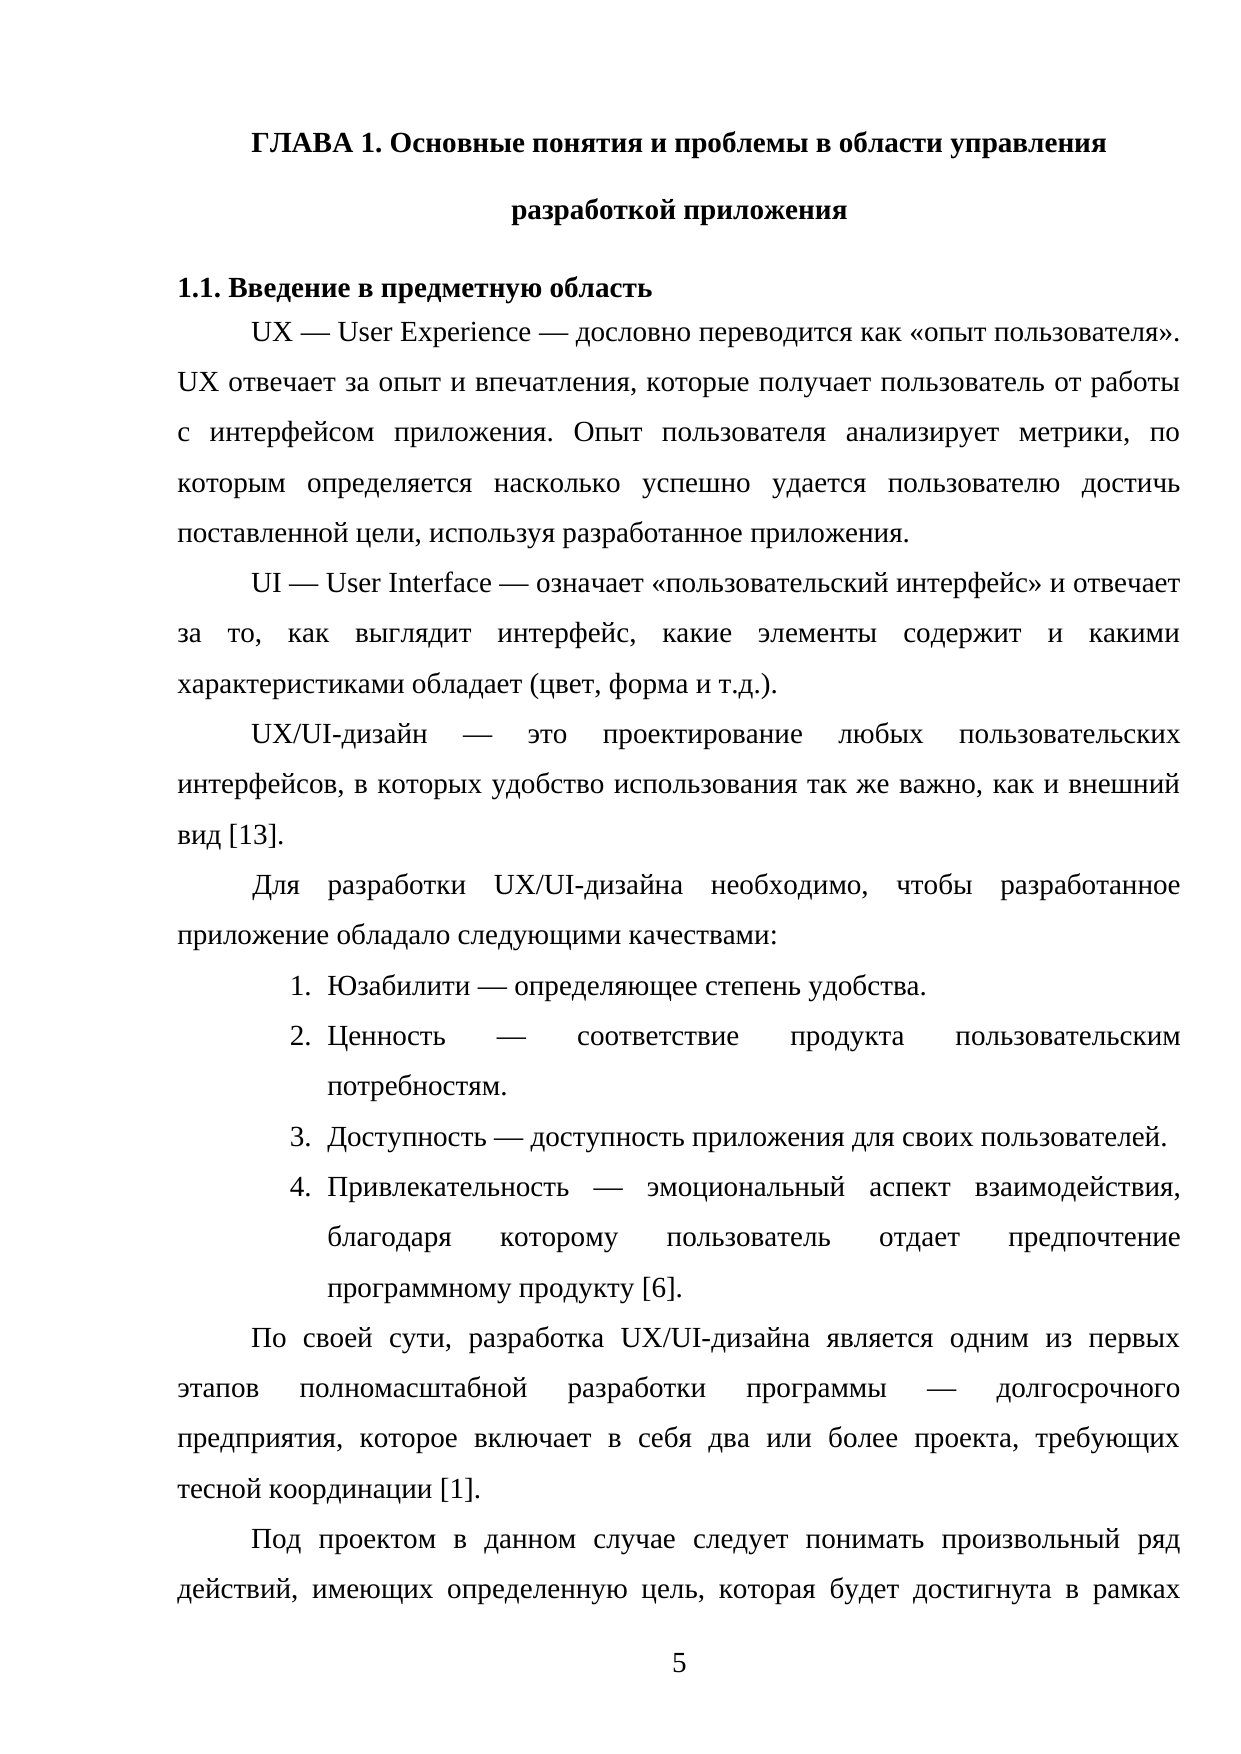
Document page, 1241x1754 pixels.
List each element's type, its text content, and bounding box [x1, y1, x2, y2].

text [177, 1521, 1181, 1605]
text UI — User Interface — означает «‎пользовательский интерфейс» и отвечает за то, как выглядит интерфейс, какие элементы содержит и какими характеристиками обладает (цвет, форма и т.д.). [177, 565, 1181, 699]
list Доступность — доступность приложения для своих пользователей. [289, 1119, 1181, 1152]
list Привлекательность — эмоциональный аспект взаимодействия, благодаря которому пользователь отдает предпочтение программному продукту [6]. [289, 1169, 1181, 1303]
list Ценность — соответствие продукта пользовательским потребностям. [289, 1018, 1181, 1102]
text UX/UI-дизайн — это проектирование любых пользовательских интерфейсов, в которых удобство использования так же важно, как и внешний вид [13]. [177, 716, 1181, 850]
text UX — User Experience — дословно переводится как «‎опыт пользователя». UX отвечает за опыт и впечатления, которые получает пользователь от работы с интерфейсом приложения. Опыт пользователя анализирует метрики, по которым определяется насколько успешно удается пользователю достичь поставленной цели, используя разработанное приложения. [177, 314, 1181, 548]
list Юзабилити — определяющее степень удобства. [289, 968, 1181, 1001]
subtitle ГЛАВА 1. Основные понятия и проблемы в области управления разработкой приложения [177, 125, 1181, 226]
text Для разработки UX/UI-дизайна необходимо, чтобы разработанное приложение обладало следующими качествами: [177, 867, 1181, 951]
subtitle 1.1. Введение в предметную область [177, 270, 1181, 303]
text По своей сути, разработка UX/UI-дизайна является одним из первых этапов полномасштабной разработки программы — долгосрочного предприятия, которое включает в себя два или более проекта, требующих тесной координации [1]. [177, 1320, 1181, 1504]
